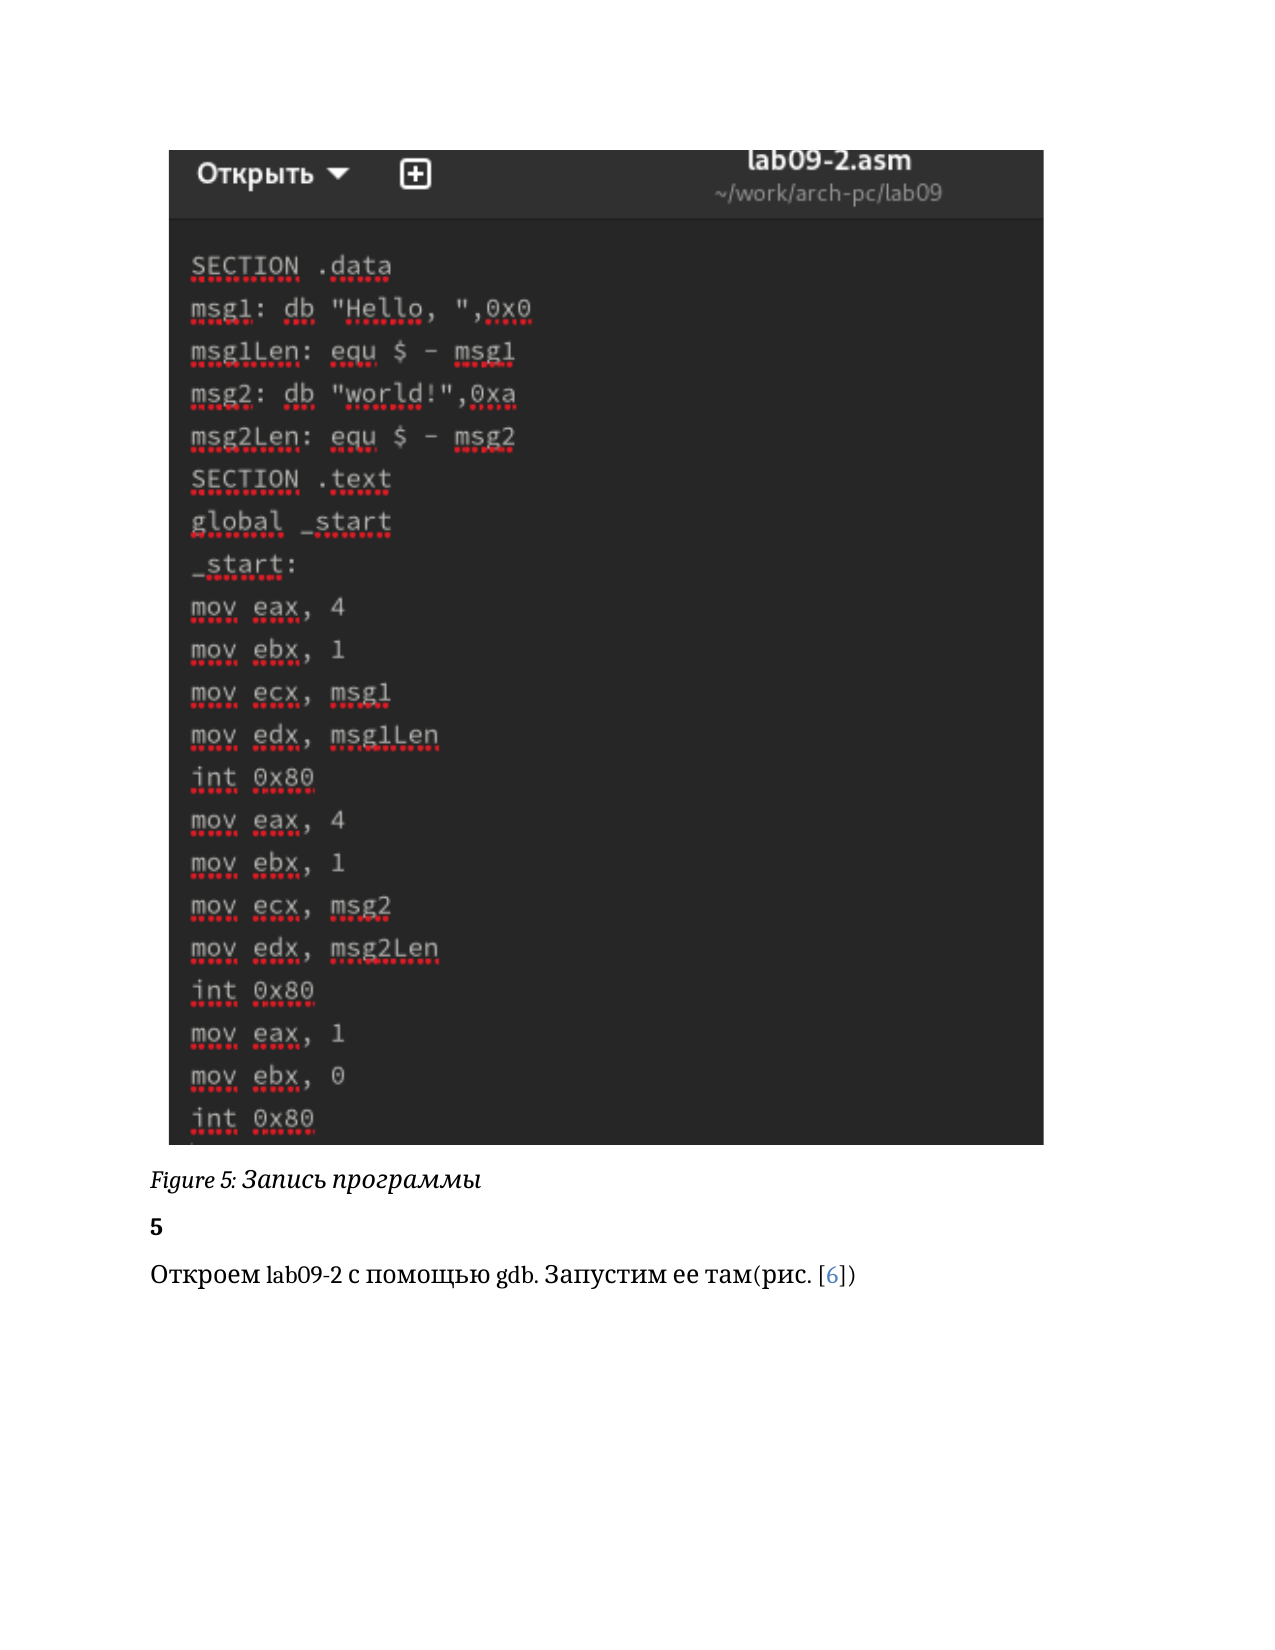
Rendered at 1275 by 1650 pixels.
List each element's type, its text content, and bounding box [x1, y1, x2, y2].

text 5 [150, 1213, 1125, 1242]
text Откроем lab09-2 с помощью gdb. Запустим ее там(рис. [6]) [150, 1261, 1125, 1289]
text Figure 5: Запись программы [150, 1166, 1125, 1194]
picture [168, 150, 1044, 1145]
